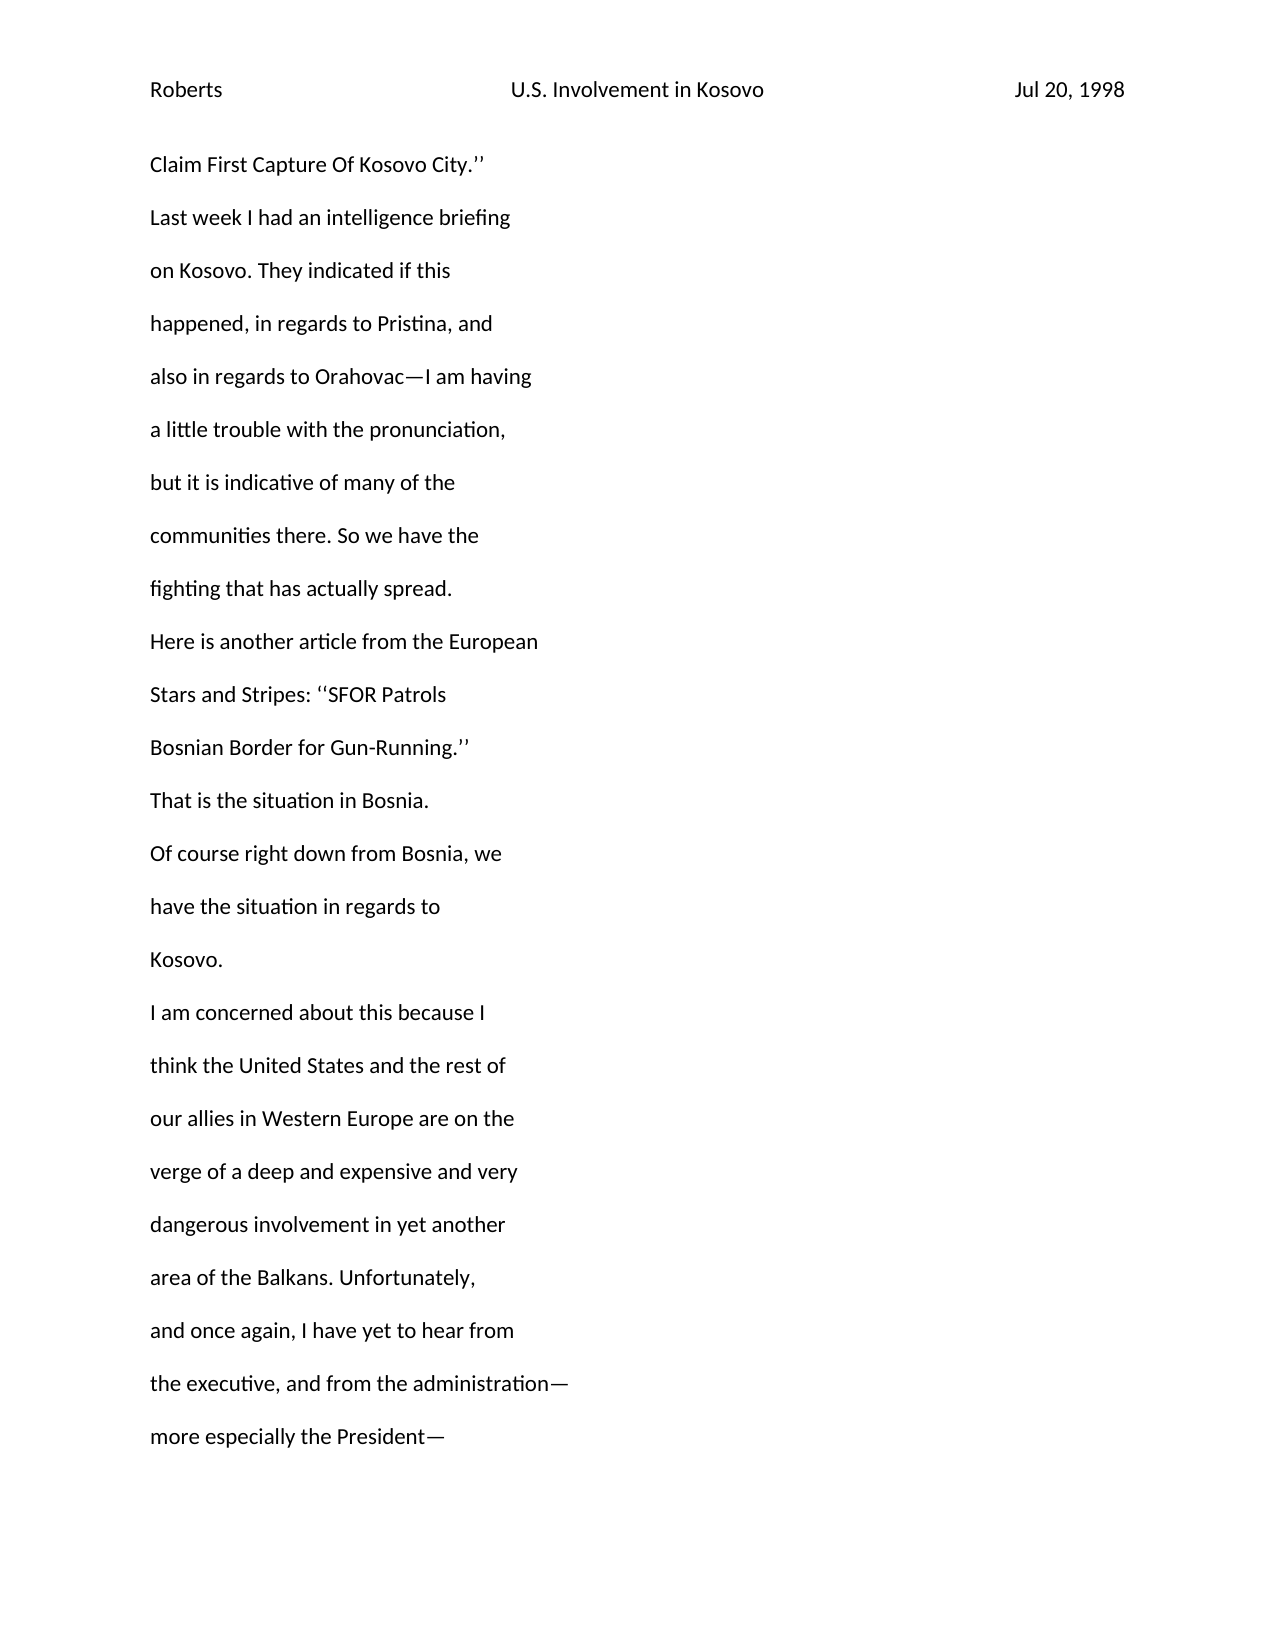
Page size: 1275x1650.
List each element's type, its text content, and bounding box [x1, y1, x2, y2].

text I am concerned about this because I [150, 998, 1125, 1026]
text Claim First Capture Of Kosovo City.’’ [150, 150, 1125, 178]
text area of the Balkans. Unfortunately, [150, 1263, 1125, 1291]
text our allies in Western Europe are on the [150, 1104, 1125, 1132]
text fighting that has actually spread. [150, 574, 1125, 602]
text think the United States and the rest of [150, 1051, 1125, 1079]
text happened, in regards to Pristina, and [150, 309, 1125, 337]
text Here is another article from the European [150, 627, 1125, 655]
text Bosnian Border for Gun-Running.’’ [150, 733, 1125, 761]
text have the situation in regards to [150, 892, 1125, 920]
text Last week I had an intelligence briefing [150, 203, 1125, 231]
text verge of a deep and expensive and very [150, 1157, 1125, 1185]
text communities there. So we have the [150, 521, 1125, 549]
text a little trouble with the pronunciation, [150, 415, 1125, 443]
text on Kosovo. They indicated if this [150, 256, 1125, 284]
text and once again, I have yet to hear from [150, 1316, 1125, 1344]
text That is the situation in Bosnia. [150, 786, 1125, 814]
text also in regards to Orahovac—I am having [150, 362, 1125, 390]
text but it is indicative of many of the [150, 468, 1125, 496]
text Of course right down from Bosnia, we [150, 839, 1125, 867]
text the executive, and from the administration— [150, 1369, 1125, 1397]
text Stars and Stripes: ‘‘SFOR Patrols [150, 680, 1125, 708]
text dangerous involvement in yet another [150, 1210, 1125, 1238]
text more especially the President— [150, 1422, 1125, 1451]
text Kosovo. [150, 945, 1125, 973]
